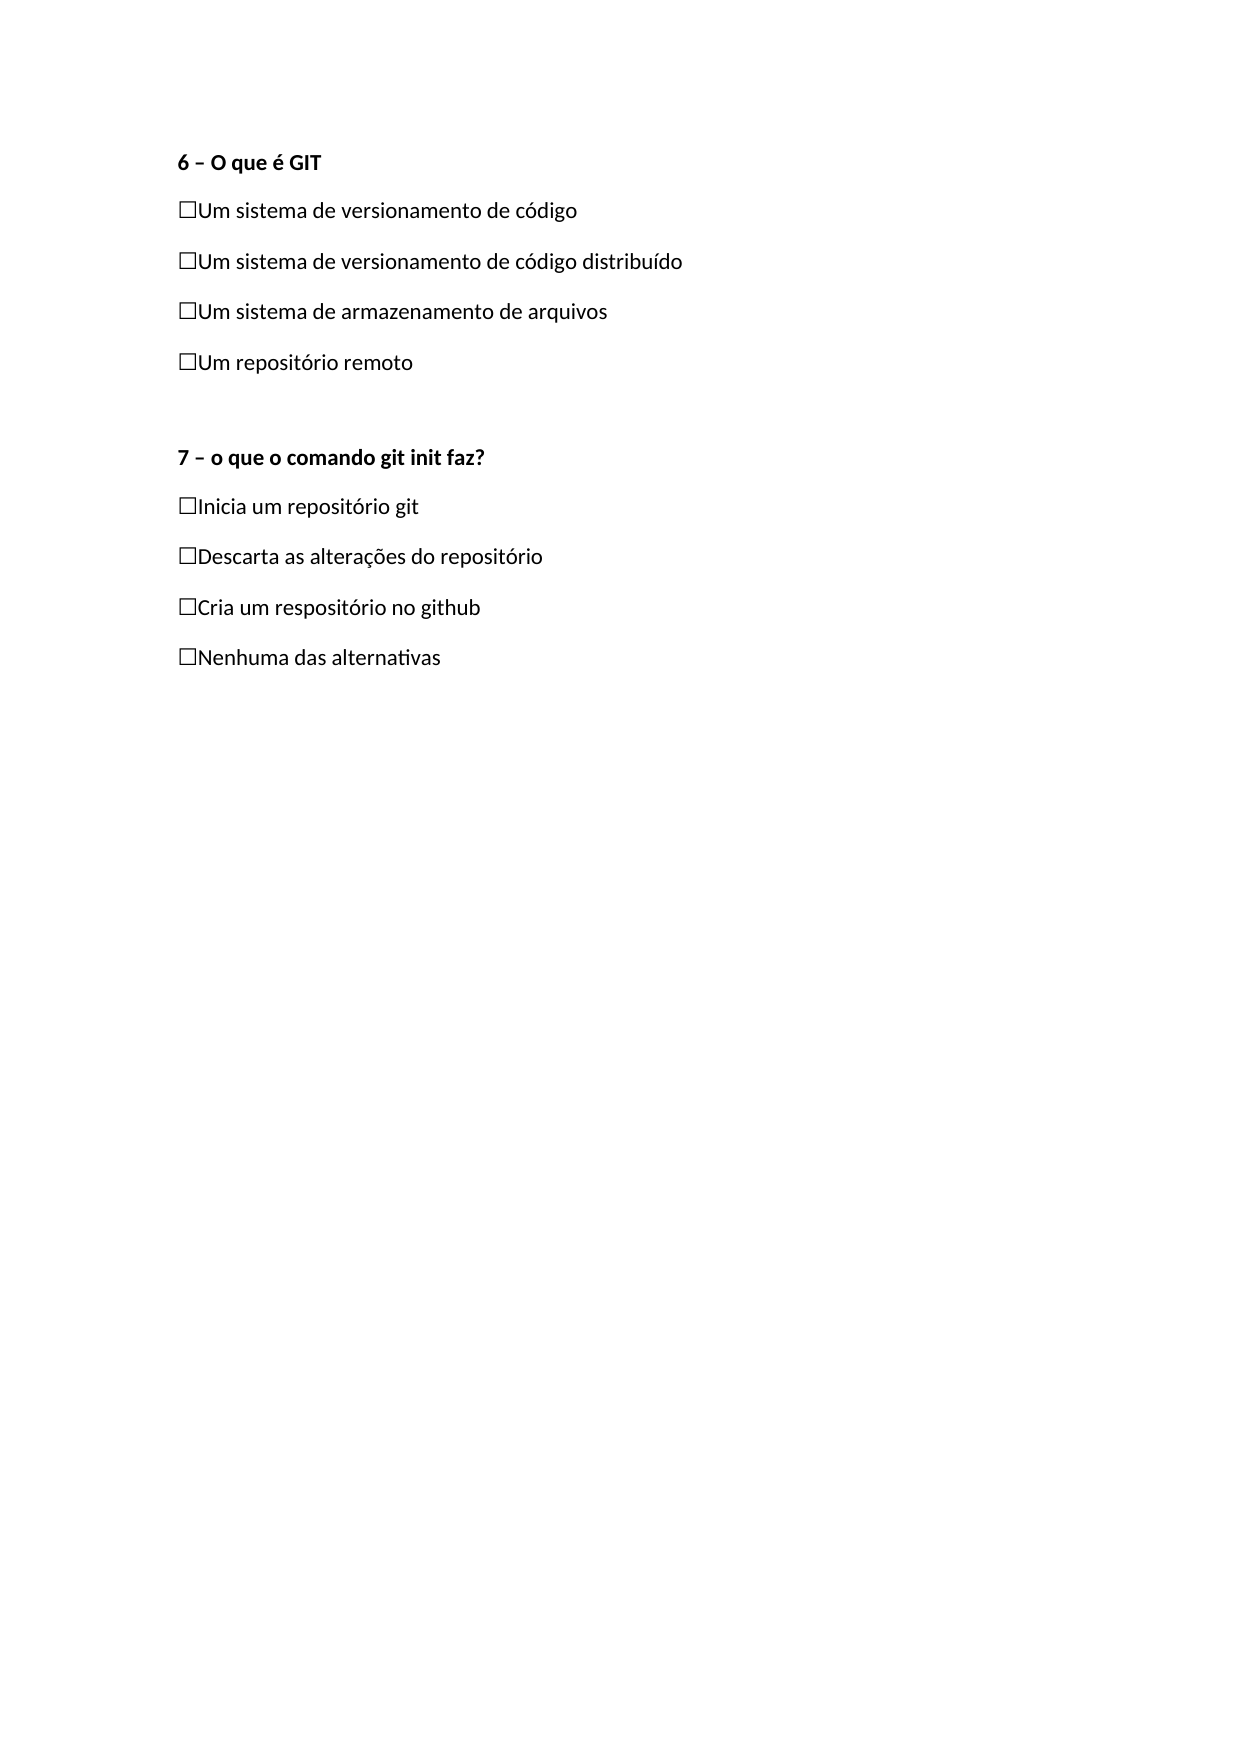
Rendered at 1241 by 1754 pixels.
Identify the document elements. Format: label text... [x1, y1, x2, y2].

text 7 – o que o comando git init faz? [177, 443, 1063, 471]
text Um repositório remoto [177, 346, 1063, 377]
text Cria um respositório no github [177, 591, 1063, 622]
text Descarta as alterações do repositório [177, 540, 1063, 572]
text Inicia um repositório git [177, 490, 1063, 521]
text Um sistema de versionamento de código distribuído [177, 245, 1063, 276]
text Nenhuma das alternativas [177, 641, 1063, 672]
text 6 – O que é GIT [177, 148, 1063, 176]
text Um sistema de armazenamento de arquivos [177, 295, 1063, 327]
text Um sistema de versionamento de código [177, 194, 1063, 226]
